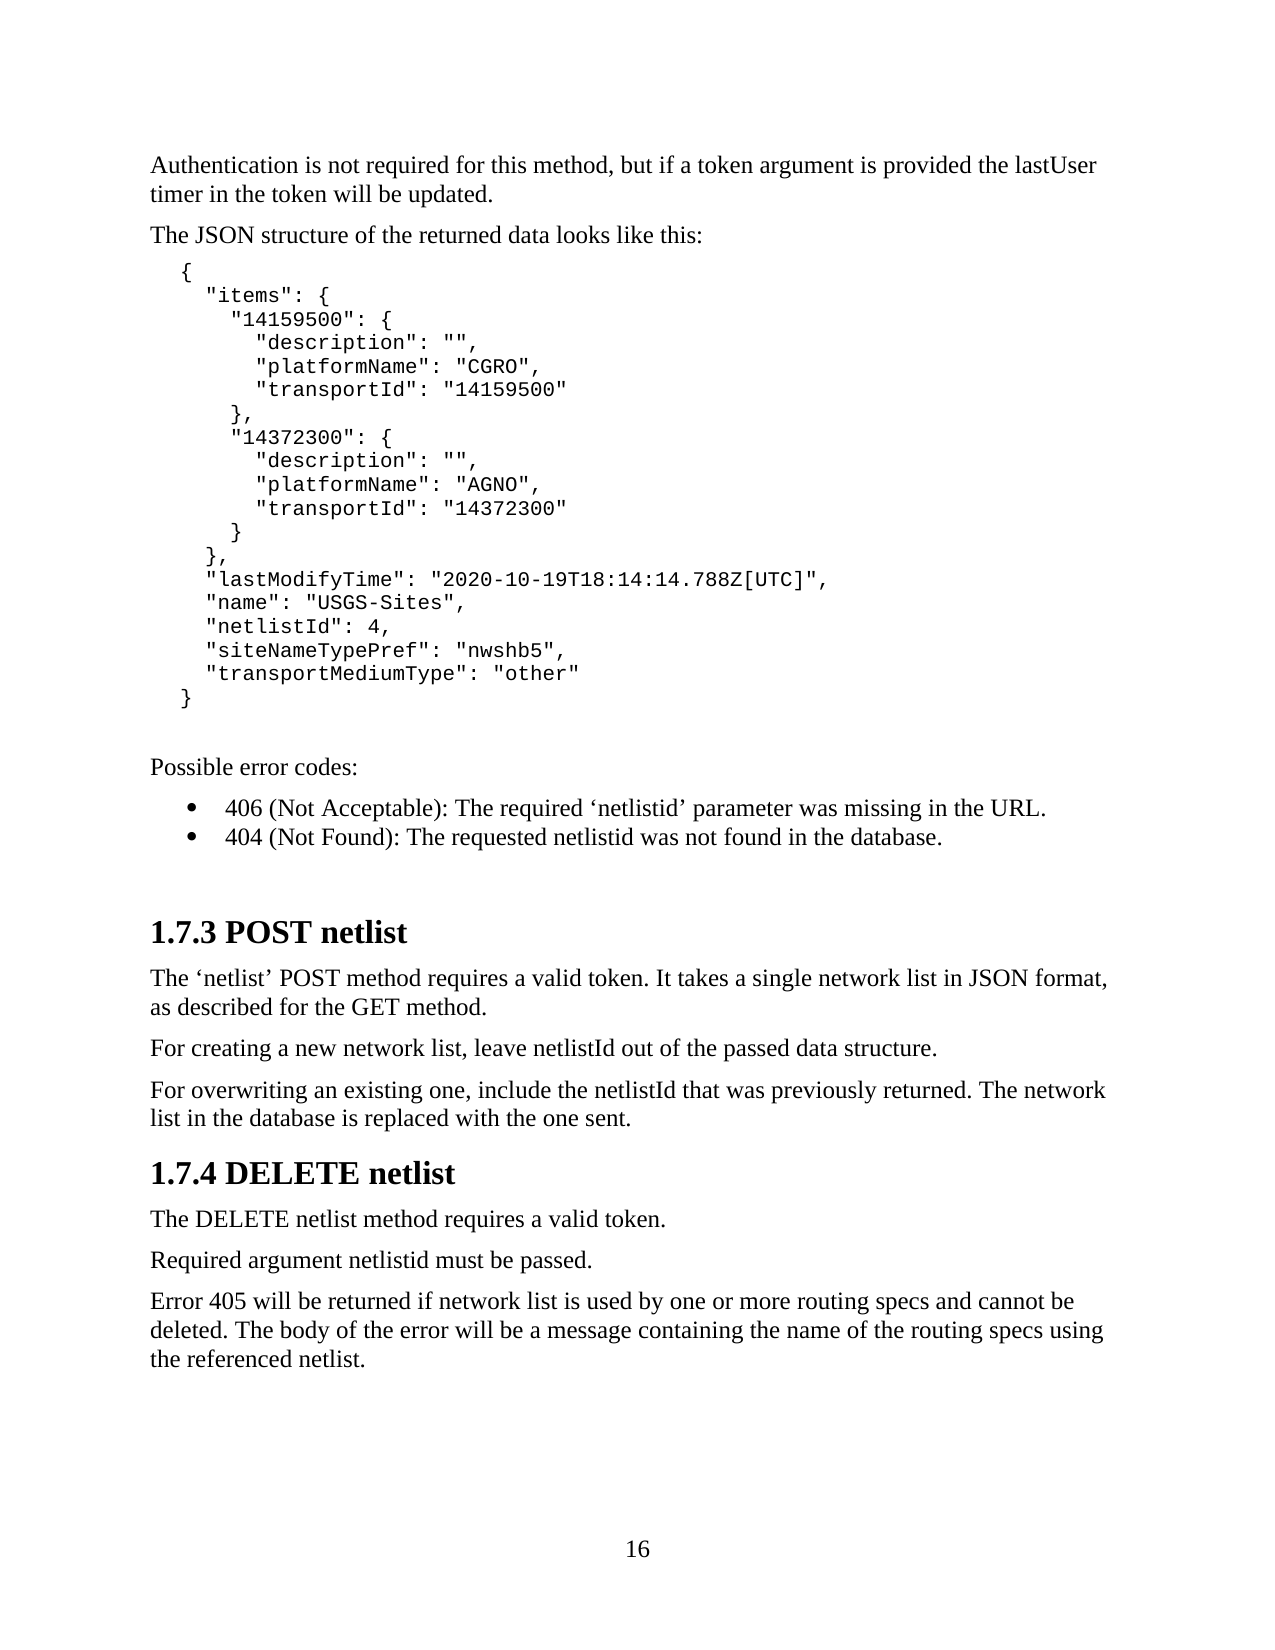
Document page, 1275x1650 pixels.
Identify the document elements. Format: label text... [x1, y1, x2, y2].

text }, [180, 545, 1125, 569]
text } [180, 687, 1125, 711]
text "platformName": "CGRO", [180, 356, 1125, 379]
text "transportId": "14372300" [180, 498, 1125, 521]
text For creating a new network list, leave netlistId out of the passed data structure. [150, 1033, 1125, 1062]
text "description": "", [180, 332, 1125, 356]
text "items": { [180, 285, 1125, 308]
text } [180, 521, 1125, 545]
list 404 (Not Found): The requested netlistid was not found in the database. [187, 822, 1125, 851]
list 406 (Not Acceptable): The required ‘netlistid’ parameter was missing in the URL. [187, 793, 1125, 822]
text "14159500": { [180, 308, 1125, 332]
text "transportMediumType": "other" [180, 663, 1125, 687]
text "description": "", [180, 450, 1125, 474]
subtitle DELETE netlist [150, 1153, 1125, 1191]
subtitle POST netlist [150, 913, 1125, 951]
text Error 405 will be returned if network list is used by one or more routing specs and cannot be deleted. The body of the error will be a message containing the name of the routing specs using the referenced netlist. [150, 1286, 1125, 1373]
text "platformName": "AGNO", [180, 474, 1125, 498]
text "14372300": { [180, 427, 1125, 450]
text The JSON structure of the returned data looks like this: [150, 220, 1125, 249]
text "transportId": "14159500" [180, 379, 1125, 403]
text "name": "USGS-Sites", [180, 592, 1125, 616]
text }, [180, 403, 1125, 427]
text For overwriting an existing one, include the netlistId that was previously returned. The network list in the database is replaced with the one sent. [150, 1075, 1125, 1132]
text The ‘netlist’ POST method requires a valid token. It takes a single network list in JSON format, as described for the GET method. [150, 963, 1125, 1021]
text Possible error codes: [150, 752, 1125, 781]
text Required argument netlistid must be passed. [150, 1245, 1125, 1274]
text "netlistId": 4, [180, 616, 1125, 639]
text Authentication is not required for this method, but if a token argument is provided the lastUser timer in the token will be updated. [150, 150, 1125, 207]
text "siteNameTypePref": "nwshb5", [180, 639, 1125, 663]
text "lastModifyTime": "2020-10-19T18:14:14.788Z[UTC]", [180, 569, 1125, 592]
text The DELETE netlist method requires a valid token. [150, 1204, 1125, 1233]
text { [180, 261, 1125, 285]
